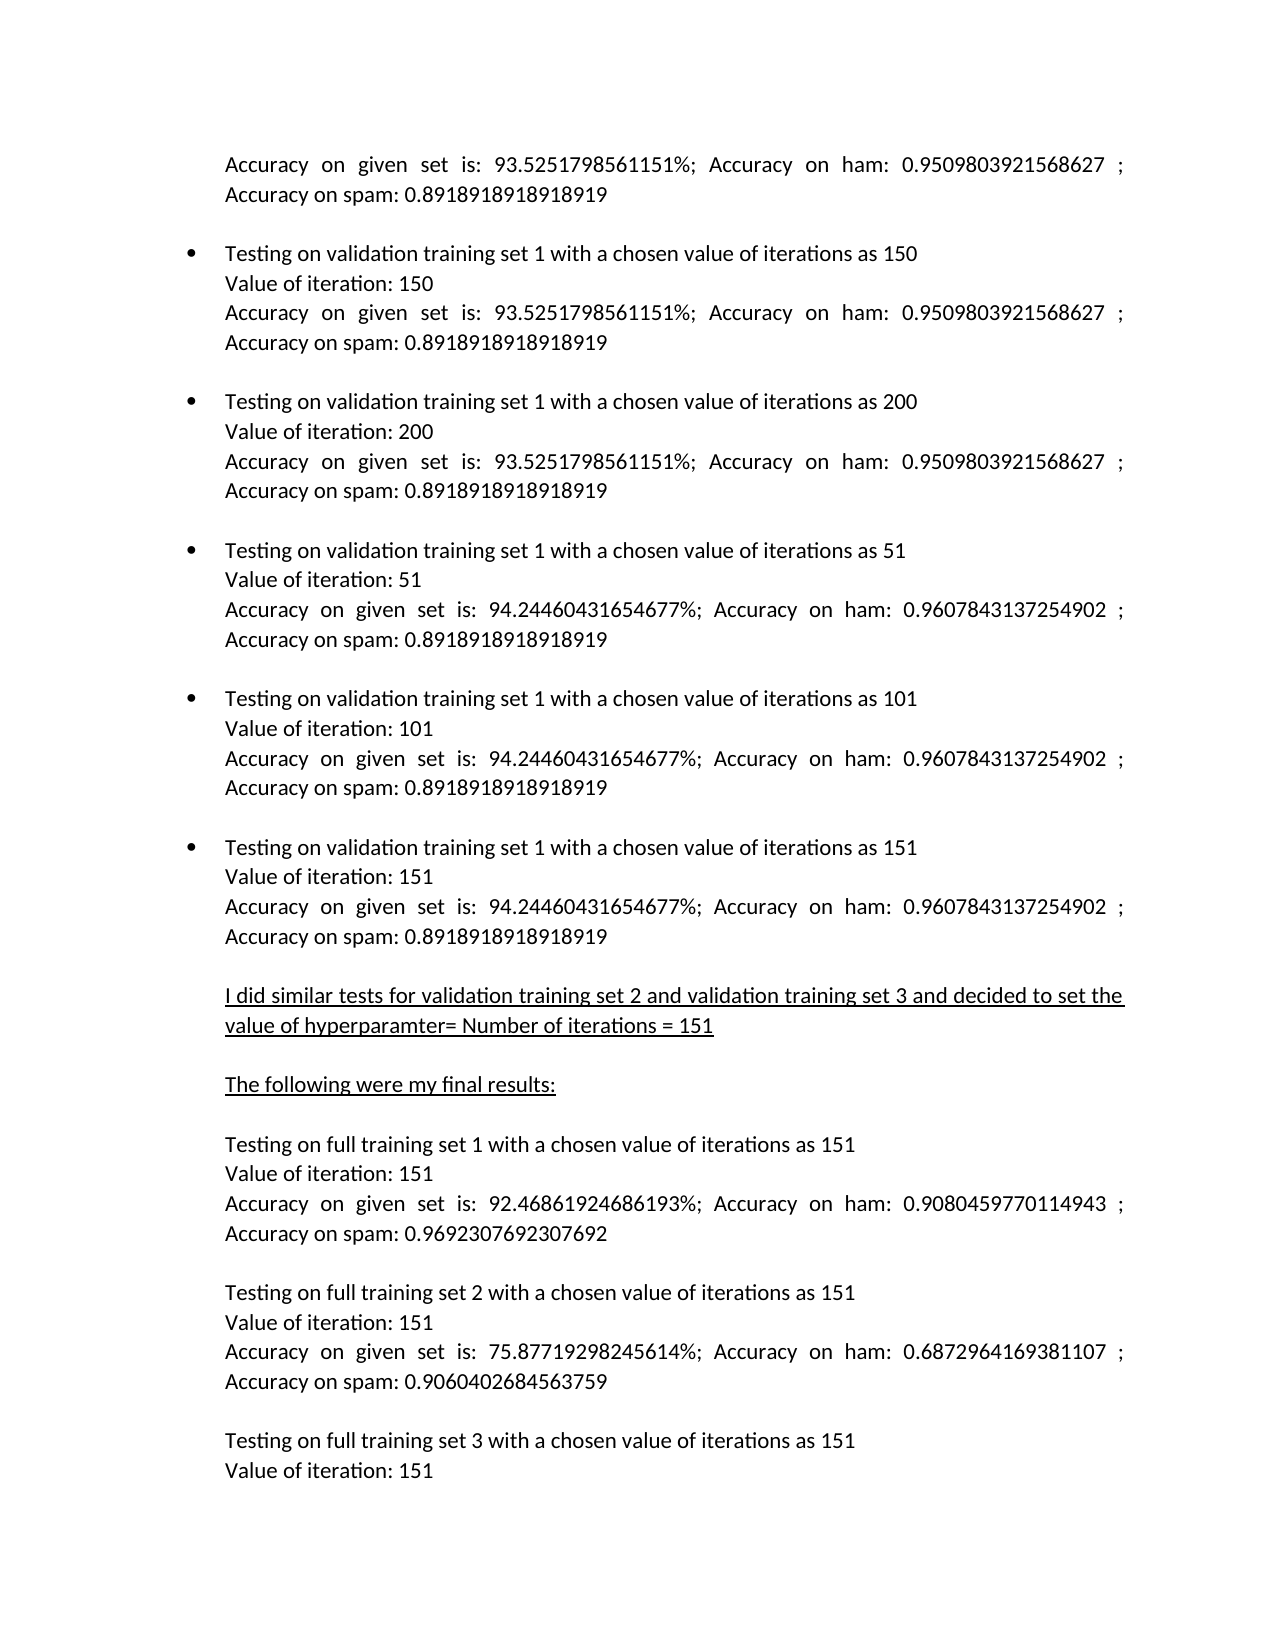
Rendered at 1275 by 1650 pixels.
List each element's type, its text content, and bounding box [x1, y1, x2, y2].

list Accuracy on given set is: 94.24460431654677%; Accuracy on ham: 0.9607843137254902 ; Accuracy on spam: 0.8918918918918919 [225, 595, 1125, 653]
list Value of iteration: 150 [225, 269, 1125, 297]
list Testing on full training set 2 with a chosen value of iterations as 151 [225, 1278, 1125, 1306]
list Testing on validation training set 1 with a chosen value of iterations as 151 [187, 833, 1125, 861]
list Testing on validation training set 1 with a chosen value of iterations as 101 [187, 684, 1125, 712]
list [225, 150, 1125, 208]
list I did similar tests for validation training set 2 and validation training set 3 and decided to set the value of hyperparamter= Number of iterations = 151 [225, 1007, 1125, 1039]
list Testing on validation training set 1 with a chosen value of iterations as 200 [187, 387, 1125, 416]
list Accuracy on given set is: 94.24460431654677%; Accuracy on ham: 0.9607843137254902 ; Accuracy on spam: 0.8918918918918919 [225, 744, 1125, 801]
list Value of iteration: 101 [225, 714, 1125, 742]
list Value of iteration: 151 [225, 1159, 1125, 1187]
list Value of iteration: 51 [225, 566, 1125, 594]
list Value of iteration: 151 [225, 862, 1125, 891]
list Accuracy on given set is: 75.87719298245614%; Accuracy on ham: 0.6872964169381107 ; Accuracy on spam: 0.9060402684563759 [225, 1337, 1125, 1395]
list Testing on full training set 1 with a chosen value of iterations as 151 [225, 1130, 1125, 1158]
list Testing on full training set 3 with a chosen value of iterations as 151 [225, 1427, 1125, 1454]
list I did similar tests for validation training set 2 and validation training set 3 and decided to set the value of hyperparamter= Number of iterations = 151 [225, 981, 1125, 1005]
list Accuracy on given set is: 92.46861924686193%; Accuracy on ham: 0.9080459770114943 ; Accuracy on spam: 0.9692307692307692 [225, 1189, 1125, 1247]
list Value of iteration: 151 [225, 1308, 1125, 1336]
list Accuracy on given set is: 93.5251798561151%; Accuracy on ham: 0.9509803921568627 ; Accuracy on spam: 0.8918918918918919 [225, 447, 1125, 504]
list Accuracy on given set is: 94.24460431654677%; Accuracy on ham: 0.9607843137254902 ; Accuracy on spam: 0.8918918918918919 [225, 892, 1125, 950]
list Value of iteration: 151 [225, 1456, 1125, 1484]
list Accuracy on given set is: 93.5251798561151%; Accuracy on ham: 0.9509803921568627 ; Accuracy on spam: 0.8918918918918919 [225, 298, 1125, 356]
list The following were my final results: [225, 1070, 1125, 1098]
list Testing on validation training set 1 with a chosen value of iterations as 150 [187, 239, 1125, 267]
list Testing on validation training set 1 with a chosen value of iterations as 51 [187, 536, 1125, 564]
list Value of iteration: 200 [225, 417, 1125, 445]
